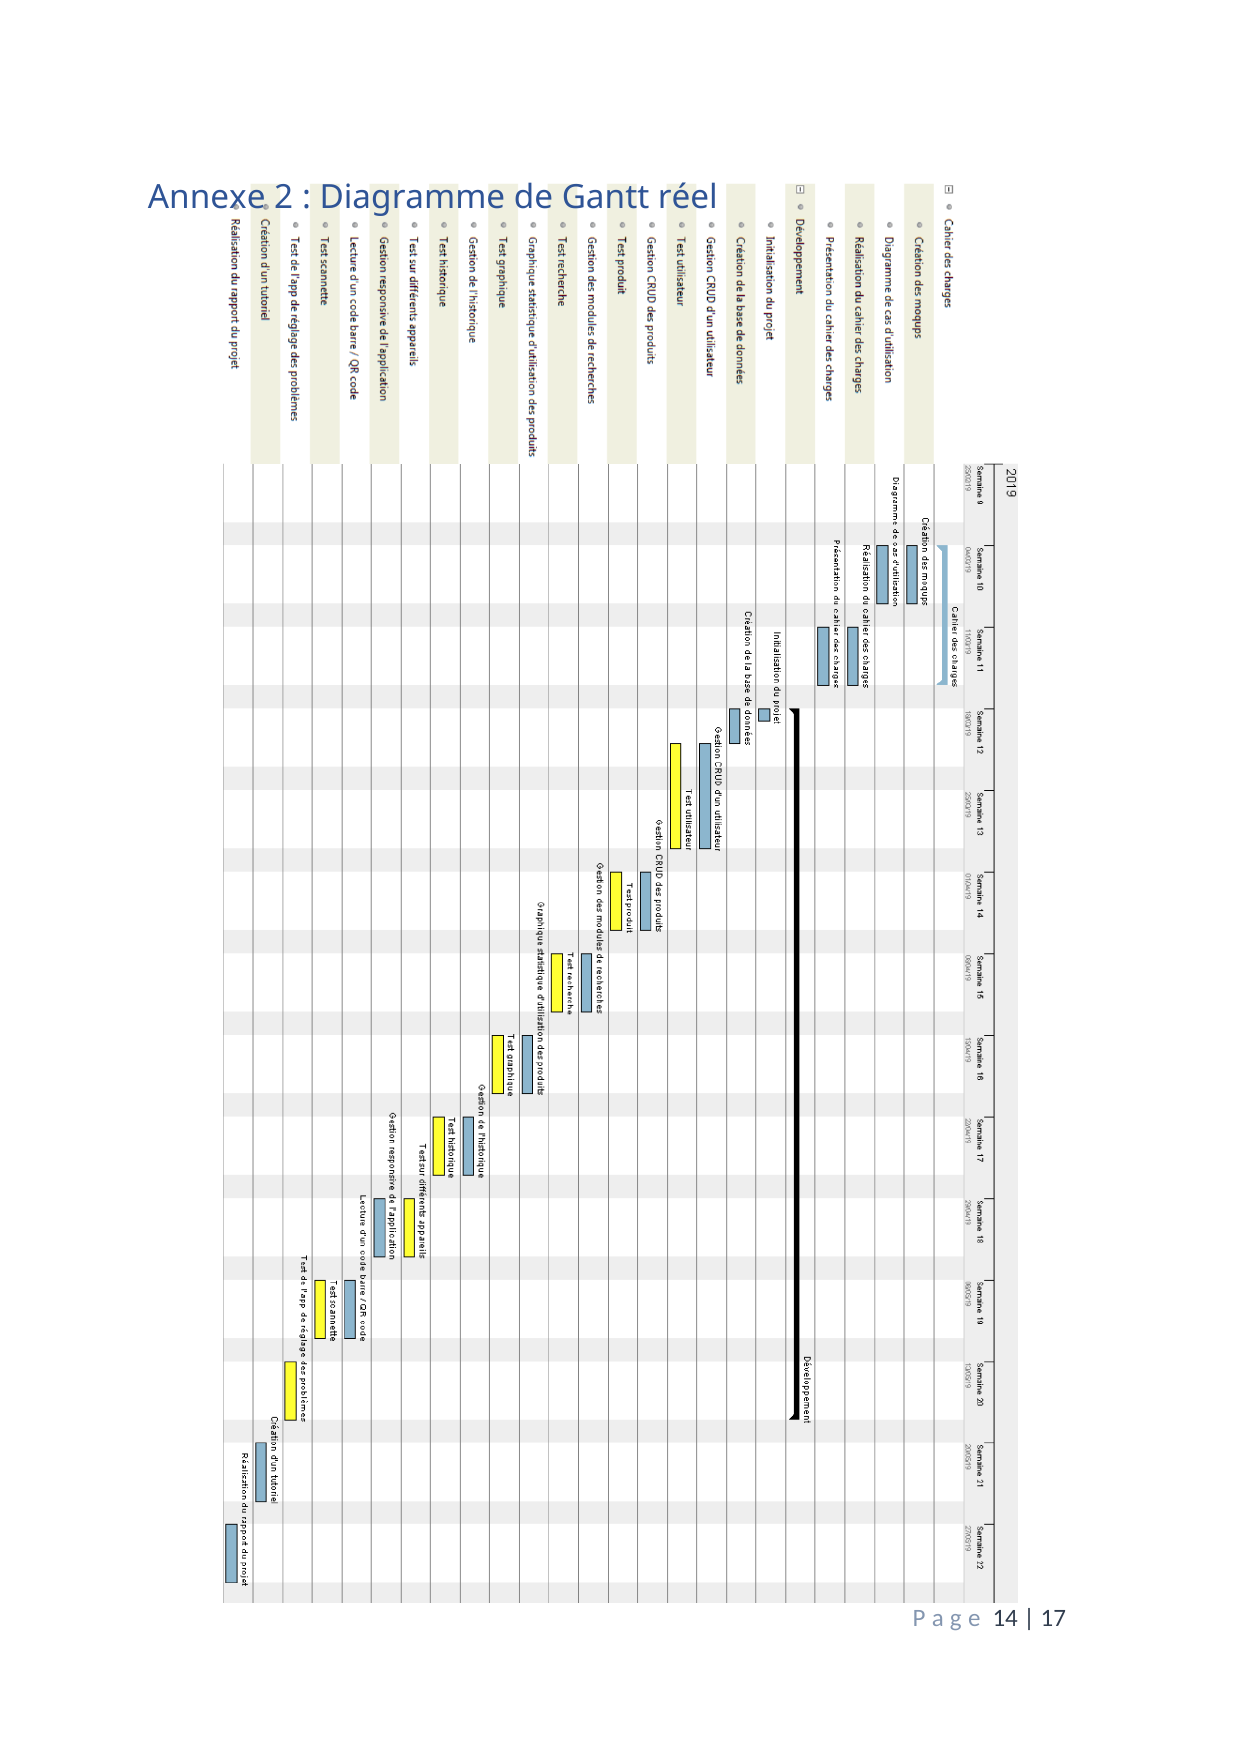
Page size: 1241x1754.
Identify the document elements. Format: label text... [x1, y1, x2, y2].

subtitle Annexe 2 : Diagramme de Gantt réel [148, 173, 1093, 218]
picture [223, 465, 1018, 1603]
picture [224, 218, 955, 464]
